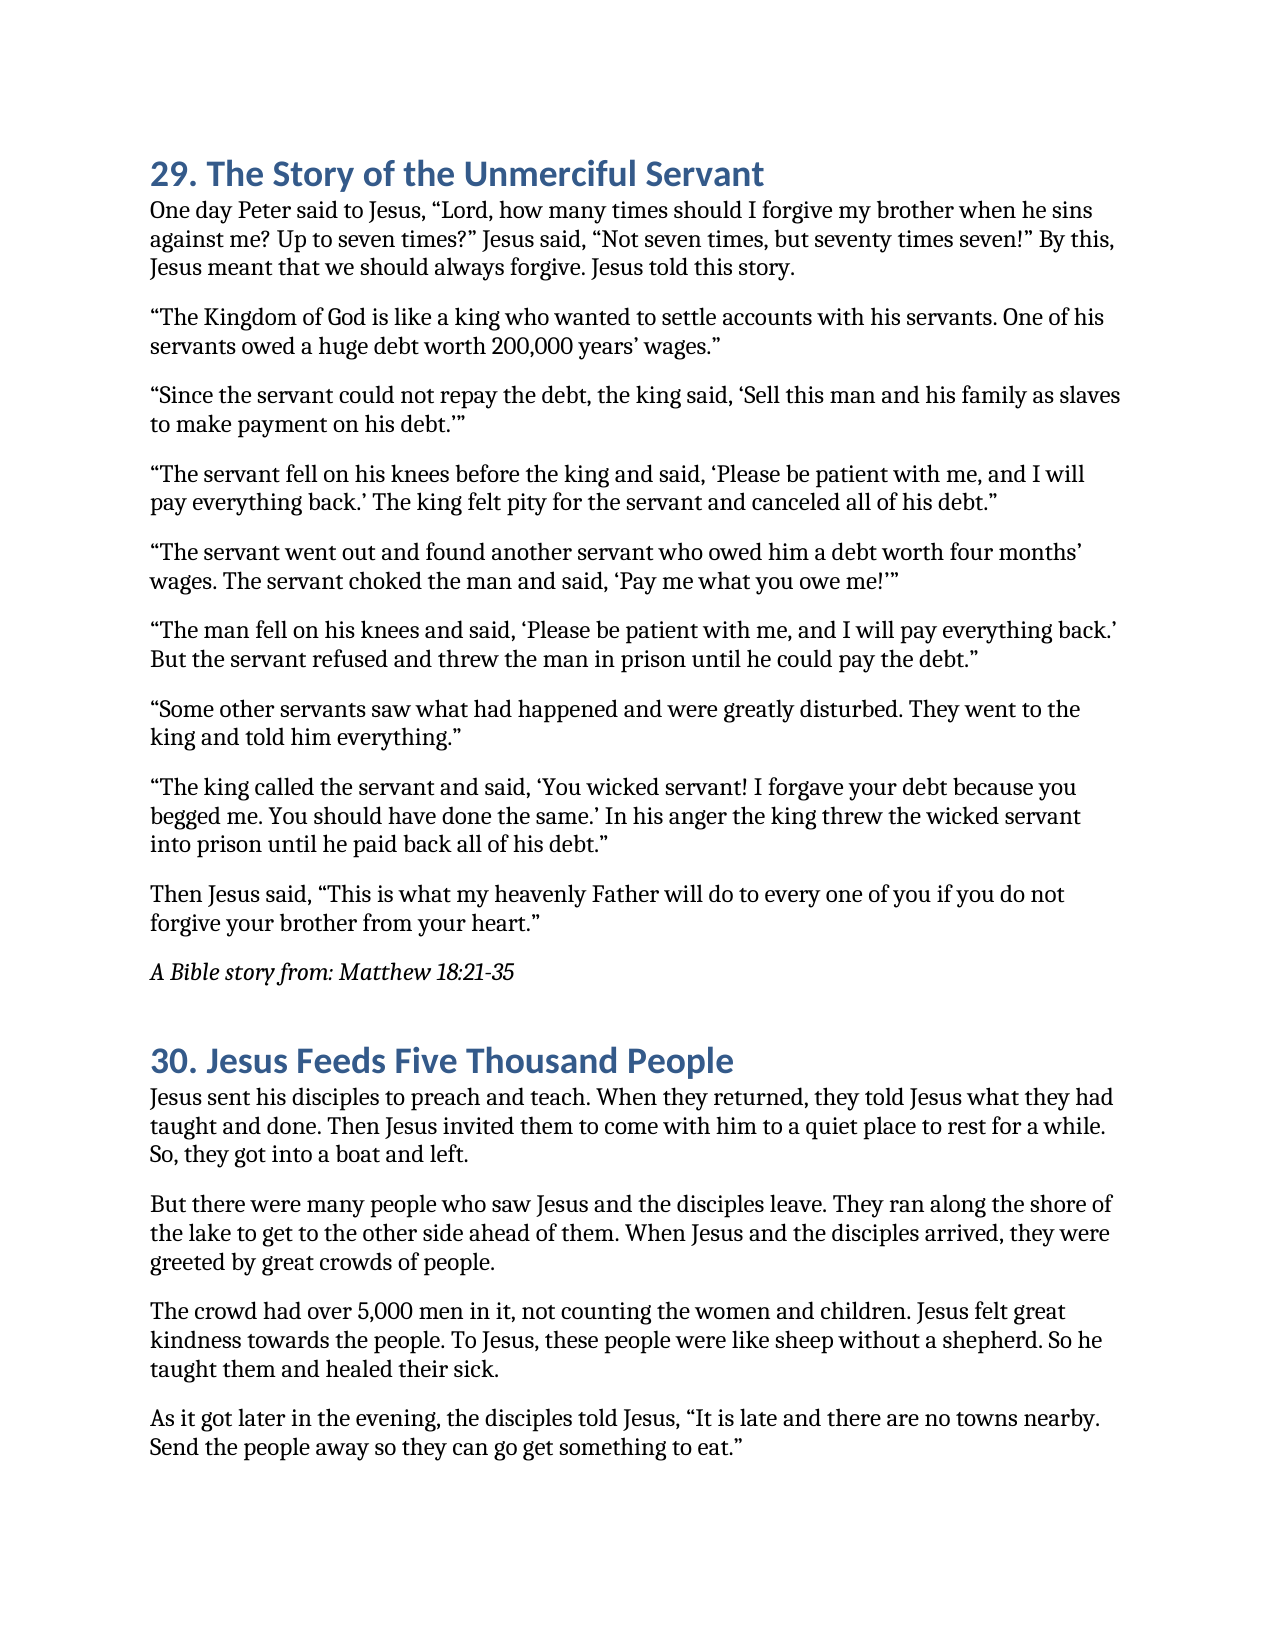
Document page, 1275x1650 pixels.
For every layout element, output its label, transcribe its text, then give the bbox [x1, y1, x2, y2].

text Then Jesus said, “This is what my heavenly Father will do to every one of you if you do not forgive your brother from your heart.” [150, 880, 1125, 937]
subtitle 30. Jesus Feeds Five Thousand People [150, 1037, 1125, 1083]
text A Bible story from: Matthew 18:21-35 [150, 958, 1125, 987]
text “The servant went out and found another servant who owed him a debt worth four months’ wages. The servant choked the man and said, ‘Pay me what you owe me!’” [150, 538, 1125, 595]
text “The man fell on his knees and said, ‘Please be patient with me, and I will pay everything back.’ But the servant refused and threw the man in prison until he could pay the debt.” [150, 616, 1125, 674]
subtitle 29. The Story of the Unmerciful Servant [150, 150, 1125, 196]
text “The servant fell on his knees before the king and said, ‘Please be patient with me, and I will pay everything back.’ The king felt pity for the servant and canceled all of his debt.” [150, 459, 1125, 517]
text “The Kingdom of God is like a king who wanted to settle accounts with his servants. One of his servants owed a huge debt worth 200,000 years’ wages.” [150, 303, 1125, 360]
text One day Peter said to Jesus, “Lord, how many times should I forgive my brother when he sins against me? Up to seven times?” Jesus said, “Not seven times, but seventy times seven!” By this, Jesus meant that we should always forgive. Jesus told this story. [150, 196, 1125, 282]
text “Some other servants saw what had happened and were greatly disturbed. They went to the king and told him everything.” [150, 694, 1125, 752]
text “Since the servant could not repay the debt, the king said, ‘Sell this man and his family as slaves to make payment on his debt.’” [150, 381, 1125, 439]
text “The king called the servant and said, ‘You wicked servant! I forgave your debt because you begged me. You should have done the same.’ In his anger the king threw the wicked servant into prison until he paid back all of his debt.” [150, 773, 1125, 859]
